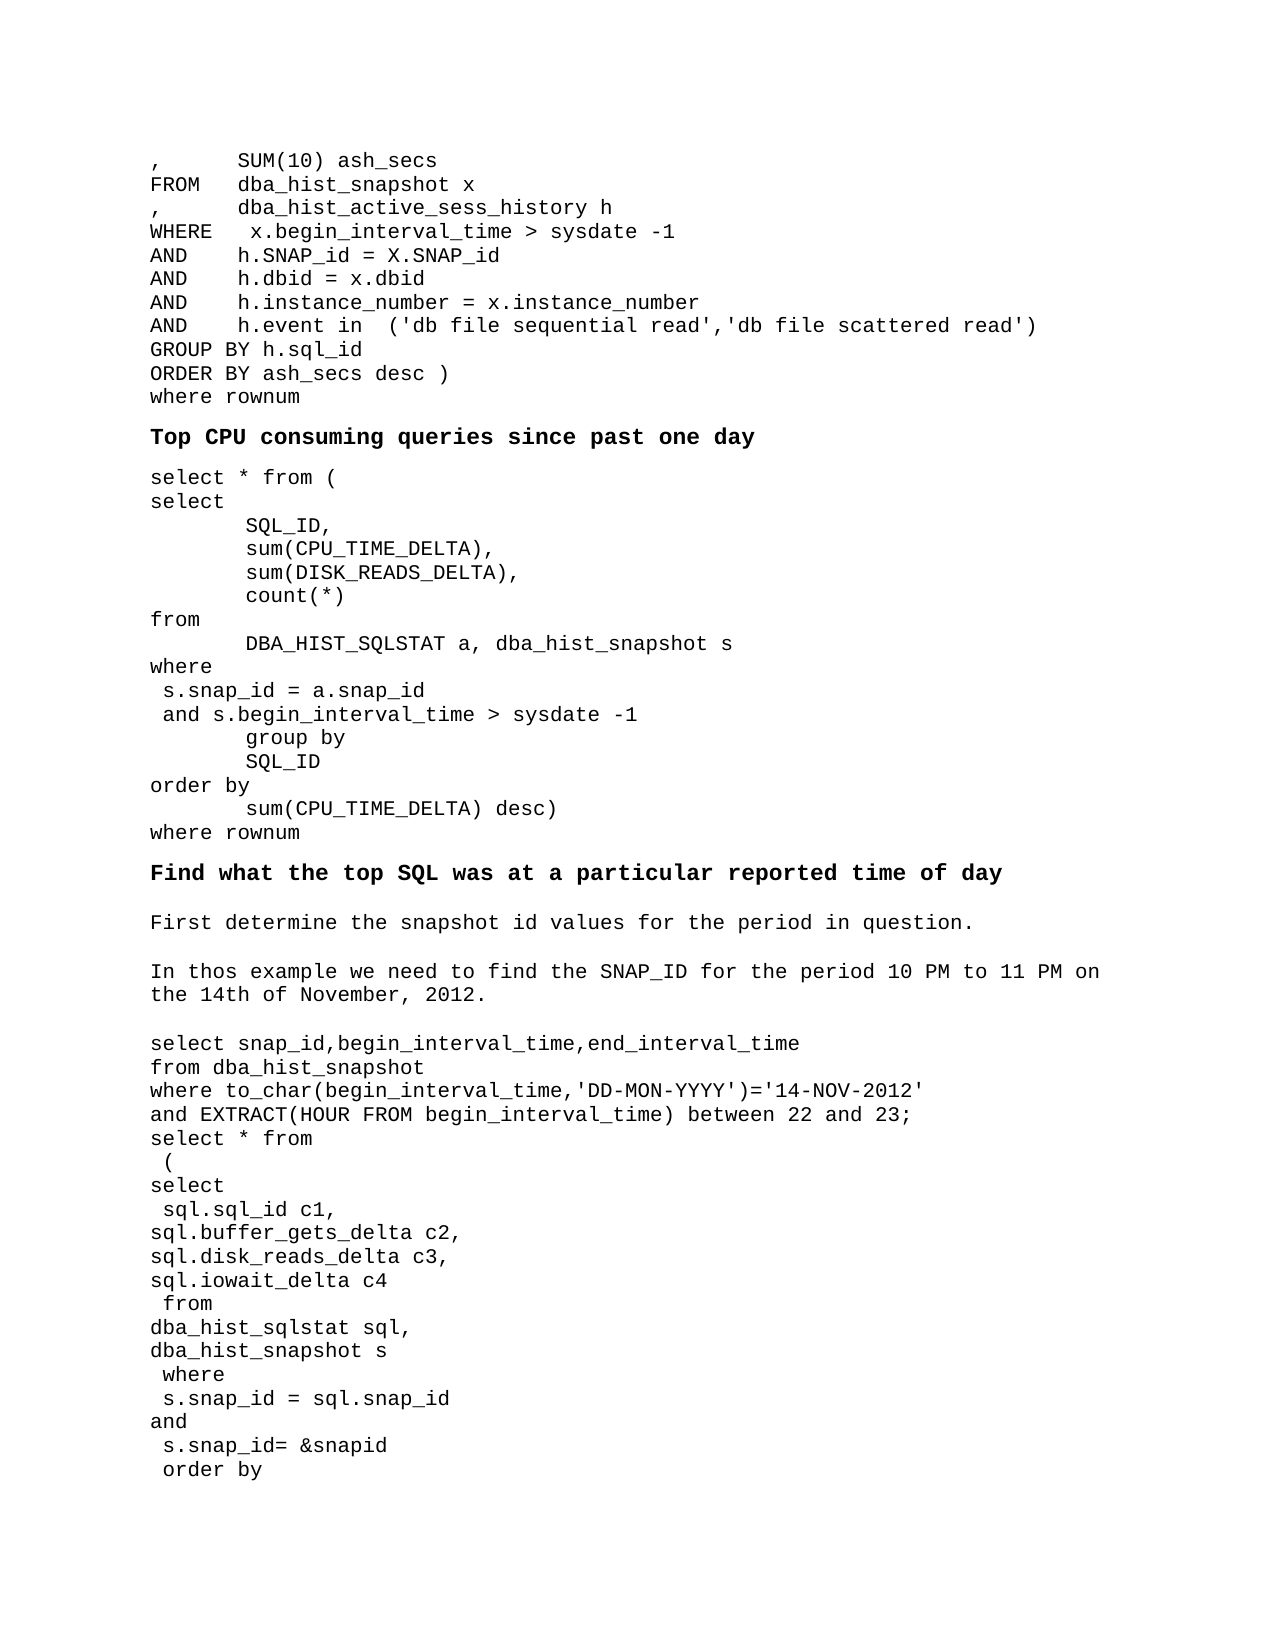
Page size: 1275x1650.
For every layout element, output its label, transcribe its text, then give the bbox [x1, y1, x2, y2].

text sum(CPU_TIME_DELTA) desc) [150, 798, 1125, 822]
text FROM dba_hist_snapshot x [150, 174, 1125, 197]
text , SUM(10) ash_secs [150, 150, 1125, 174]
text from [150, 1293, 1125, 1317]
text select [150, 491, 1125, 514]
text sum(CPU_TIME_DELTA), [150, 538, 1125, 562]
text dba_hist_snapshot s [150, 1341, 1125, 1364]
text sql.buffer_gets_delta c2, [150, 1222, 1125, 1246]
text select [150, 1175, 1125, 1199]
text First determine the snapshot id values for the period in question. [150, 912, 1125, 936]
text AND h.event in ('db file sequential read','db file scattered read') [150, 316, 1125, 339]
text sql.disk_reads_delta c3, [150, 1246, 1125, 1269]
text AND h.SNAP_id = X.SNAP_id [150, 244, 1125, 268]
text sql.iowait_delta c4 [150, 1269, 1125, 1293]
text AND h.instance_number = x.instance_number [150, 292, 1125, 316]
text Find what the top SQL was at a particular reported time of day [150, 861, 1125, 887]
text s.snap_id = a.snap_id [150, 680, 1125, 704]
text group by [150, 727, 1125, 751]
text where [150, 1364, 1125, 1388]
text select * from ( [150, 467, 1125, 491]
text from [150, 609, 1125, 633]
text WHERE x.begin_interval_time > sysdate -1 [150, 221, 1125, 244]
text where [150, 656, 1125, 680]
text and EXTRACT(HOUR FROM begin_interval_time) between 22 and 23; [150, 1104, 1125, 1128]
text SQL_ID, [150, 514, 1125, 538]
text from dba_hist_snapshot [150, 1057, 1125, 1080]
text ( [150, 1151, 1125, 1175]
text , dba_hist_active_sess_history h [150, 197, 1125, 221]
text s.snap_id = sql.snap_id [150, 1388, 1125, 1411]
text and s.begin_interval_time > sysdate -1 [150, 704, 1125, 727]
text GROUP BY h.sql_id [150, 339, 1125, 363]
text where to_char(begin_interval_time,'DD-MON-YYYY')='14-NOV-2012' [150, 1080, 1125, 1104]
text sum(DISK_READS_DELTA), [150, 562, 1125, 586]
text where rownum [150, 822, 1125, 846]
text sql.sql_id c1, [150, 1199, 1125, 1222]
text SQL_ID [150, 751, 1125, 775]
text select snap_id,begin_interval_time,end_interval_time [150, 1033, 1125, 1057]
text order by [150, 1459, 1125, 1482]
text AND h.dbid = x.dbid [150, 268, 1125, 292]
text where rownum [150, 386, 1125, 410]
text dba_hist_sqlstat sql, [150, 1317, 1125, 1341]
text order by [150, 775, 1125, 798]
text select * from [150, 1128, 1125, 1151]
text DBA_HIST_SQLSTAT a, dba_hist_snapshot s [150, 633, 1125, 656]
text In thos example we need to find the SNAP_ID for the period 10 PM to 11 PM on the 14th of November, 2012. [150, 961, 1125, 1008]
text s.snap_id= &snapid [150, 1435, 1125, 1459]
text Top CPU consuming queries since past one day [150, 426, 1125, 452]
text ORDER BY ash_secs desc ) [150, 363, 1125, 386]
text count(*) [150, 586, 1125, 609]
text and [150, 1411, 1125, 1435]
